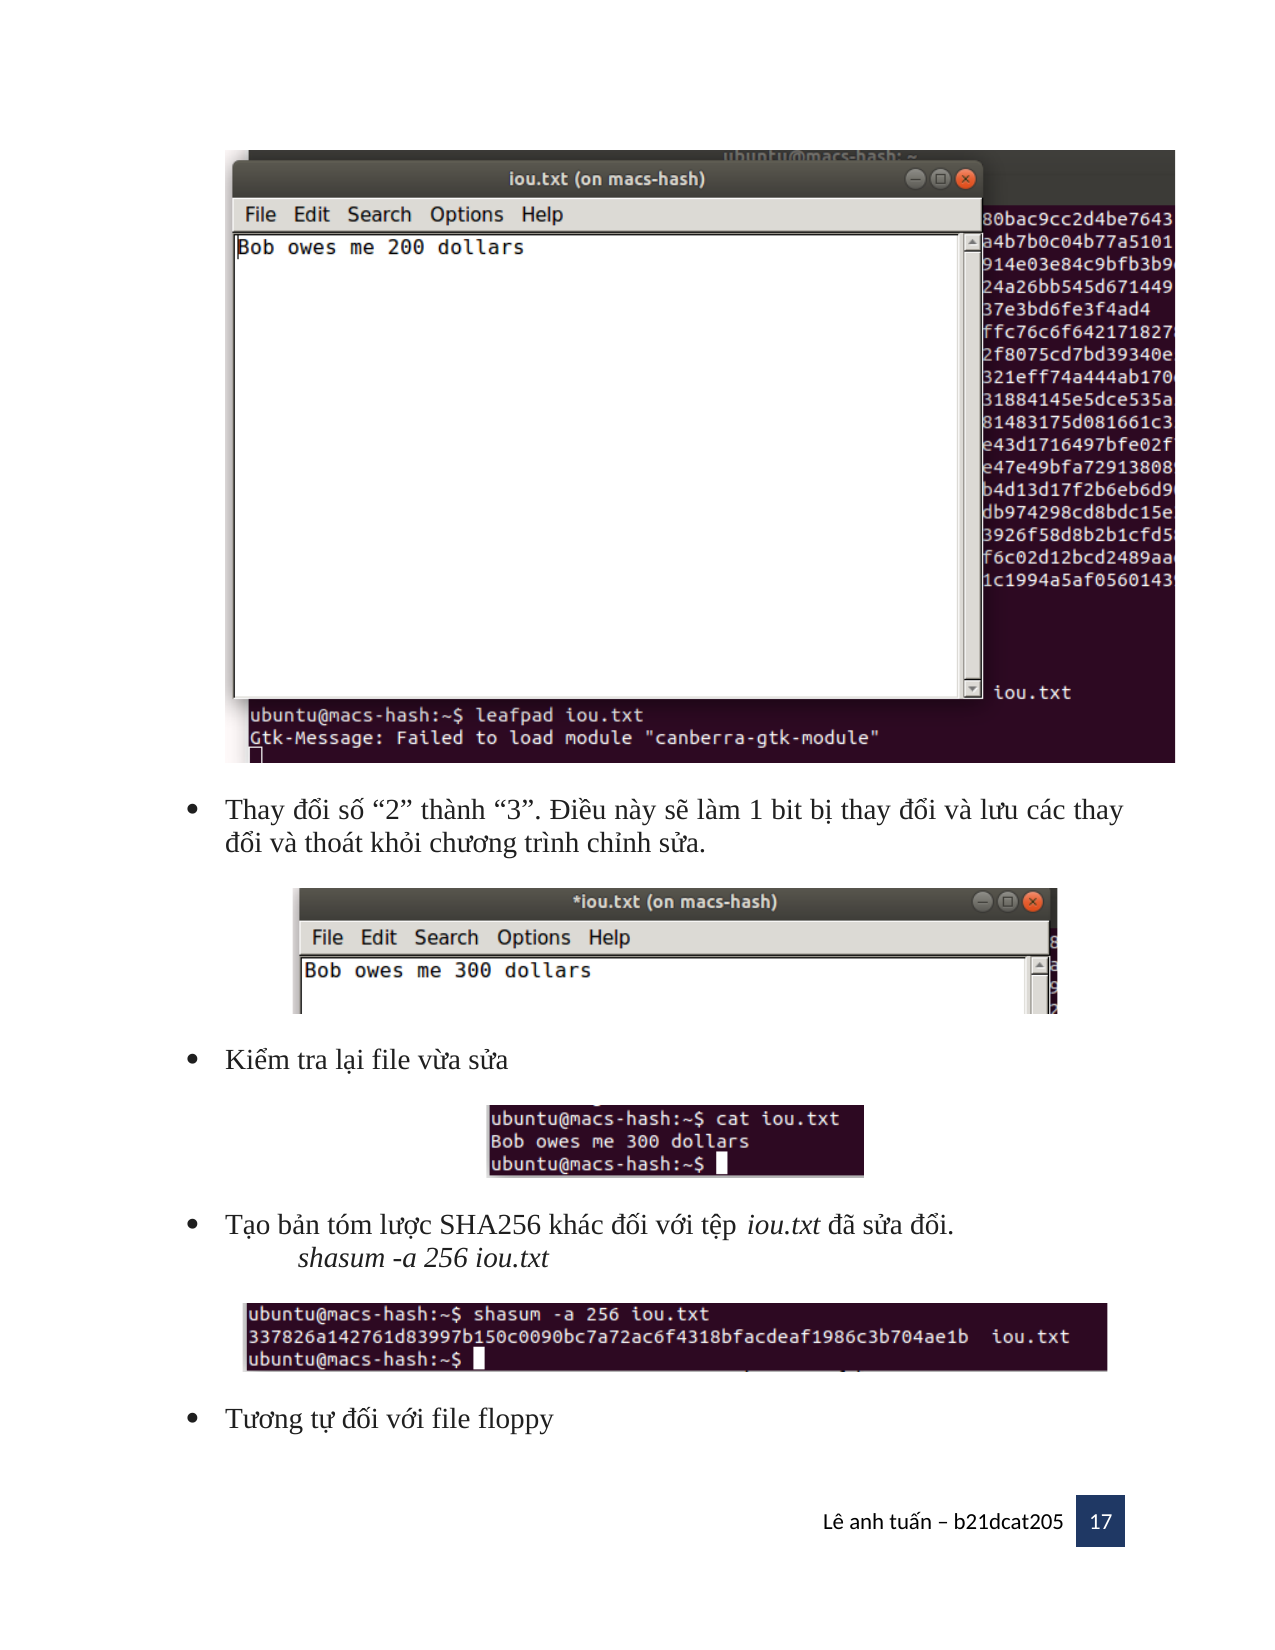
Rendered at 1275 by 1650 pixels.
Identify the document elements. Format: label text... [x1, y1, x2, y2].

list Thay đổi số “2” thành “3”. Điều này sẽ làm 1 bit bị thay đổi và lưu các thay đổi và thoát khỏi chương trình chỉnh sửa. [187, 792, 1125, 859]
list Tương tự đối với file floppy [187, 1401, 1125, 1435]
picture [292, 888, 1058, 1014]
list Kiểm tra lại file vừa sửa [187, 1042, 1125, 1076]
list shasum -a 256 iou.txt [298, 1240, 1125, 1274]
picture [225, 150, 1175, 763]
picture [486, 1105, 864, 1178]
picture [242, 1303, 1108, 1372]
list Tạo bản tóm lược SHA256 khác đối với tệp iou.txt đã sửa đổi. [187, 1207, 1125, 1240]
